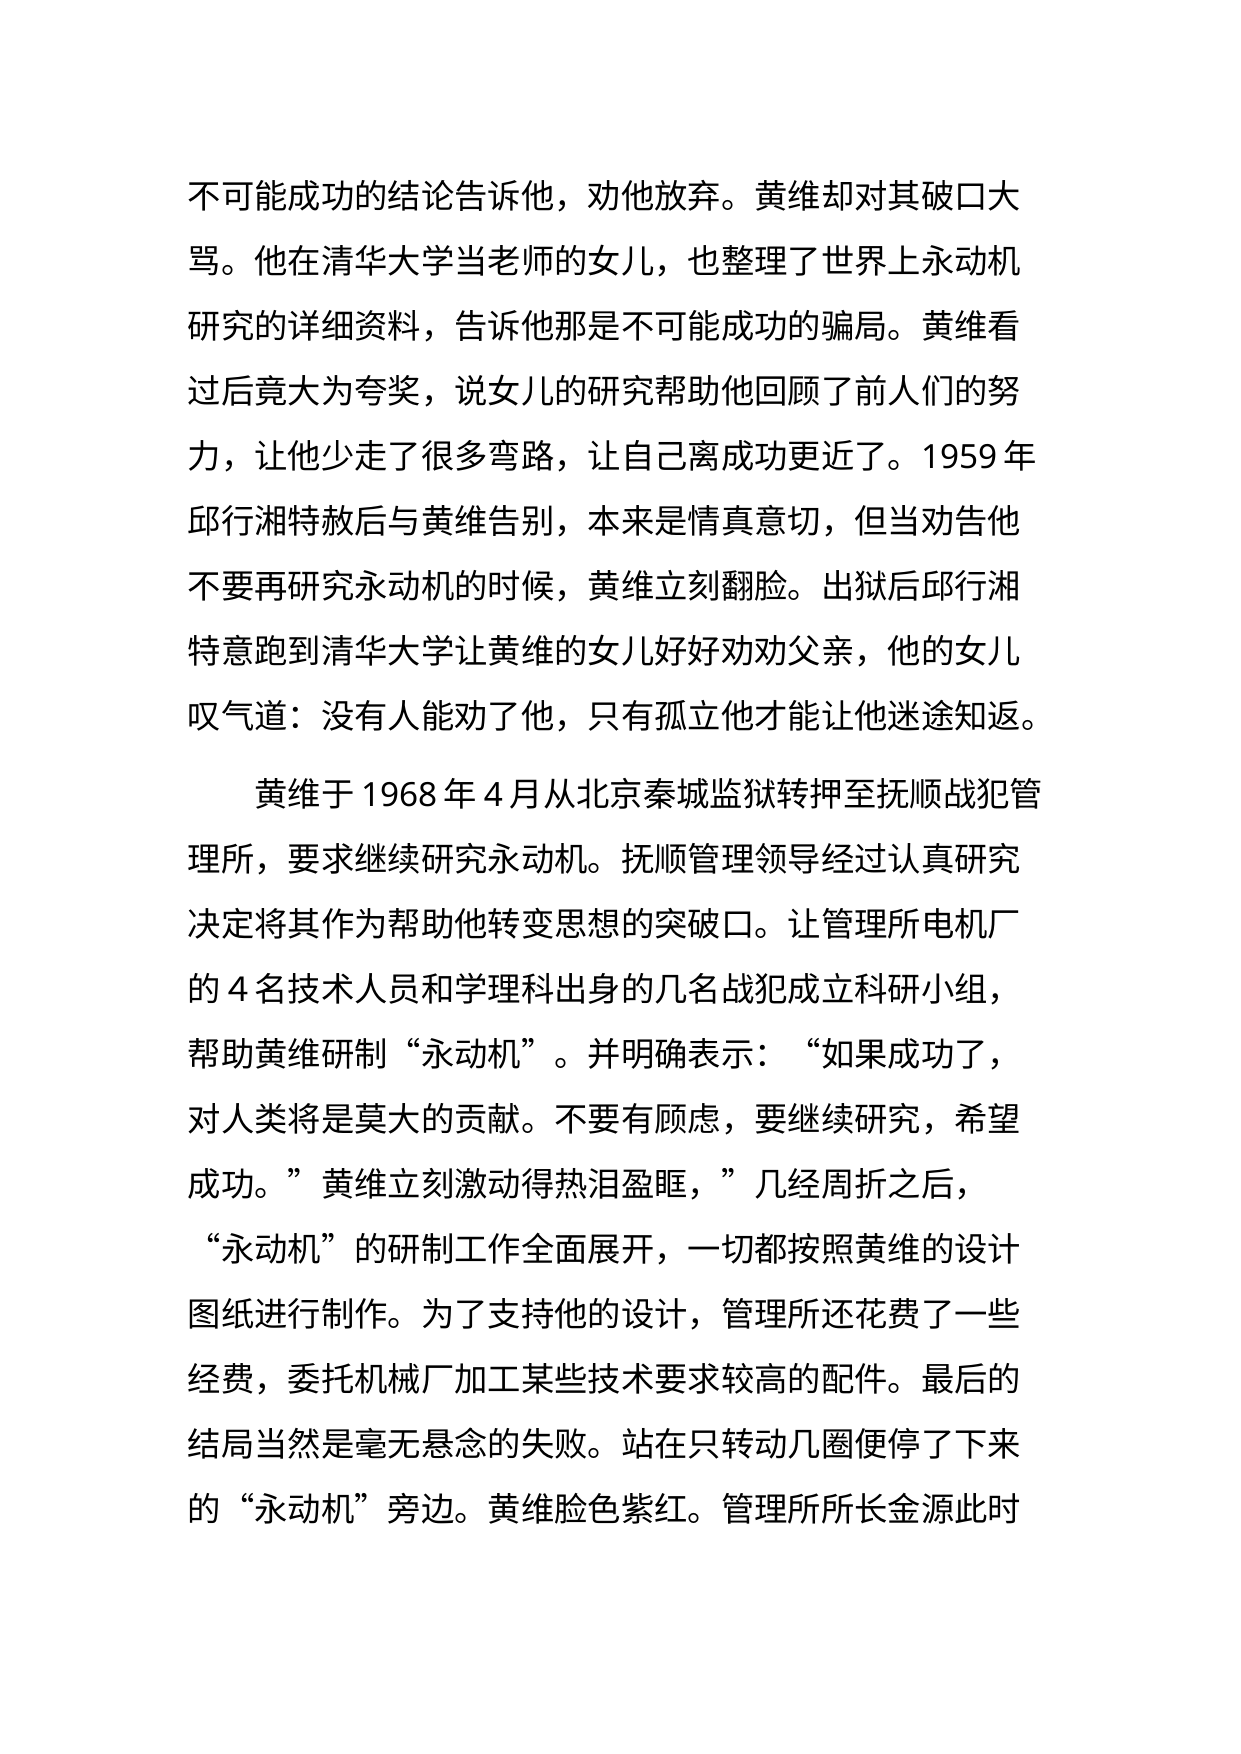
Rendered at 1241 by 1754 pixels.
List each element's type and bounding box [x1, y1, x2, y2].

text [187, 759, 1053, 1539]
text [187, 162, 1053, 747]
